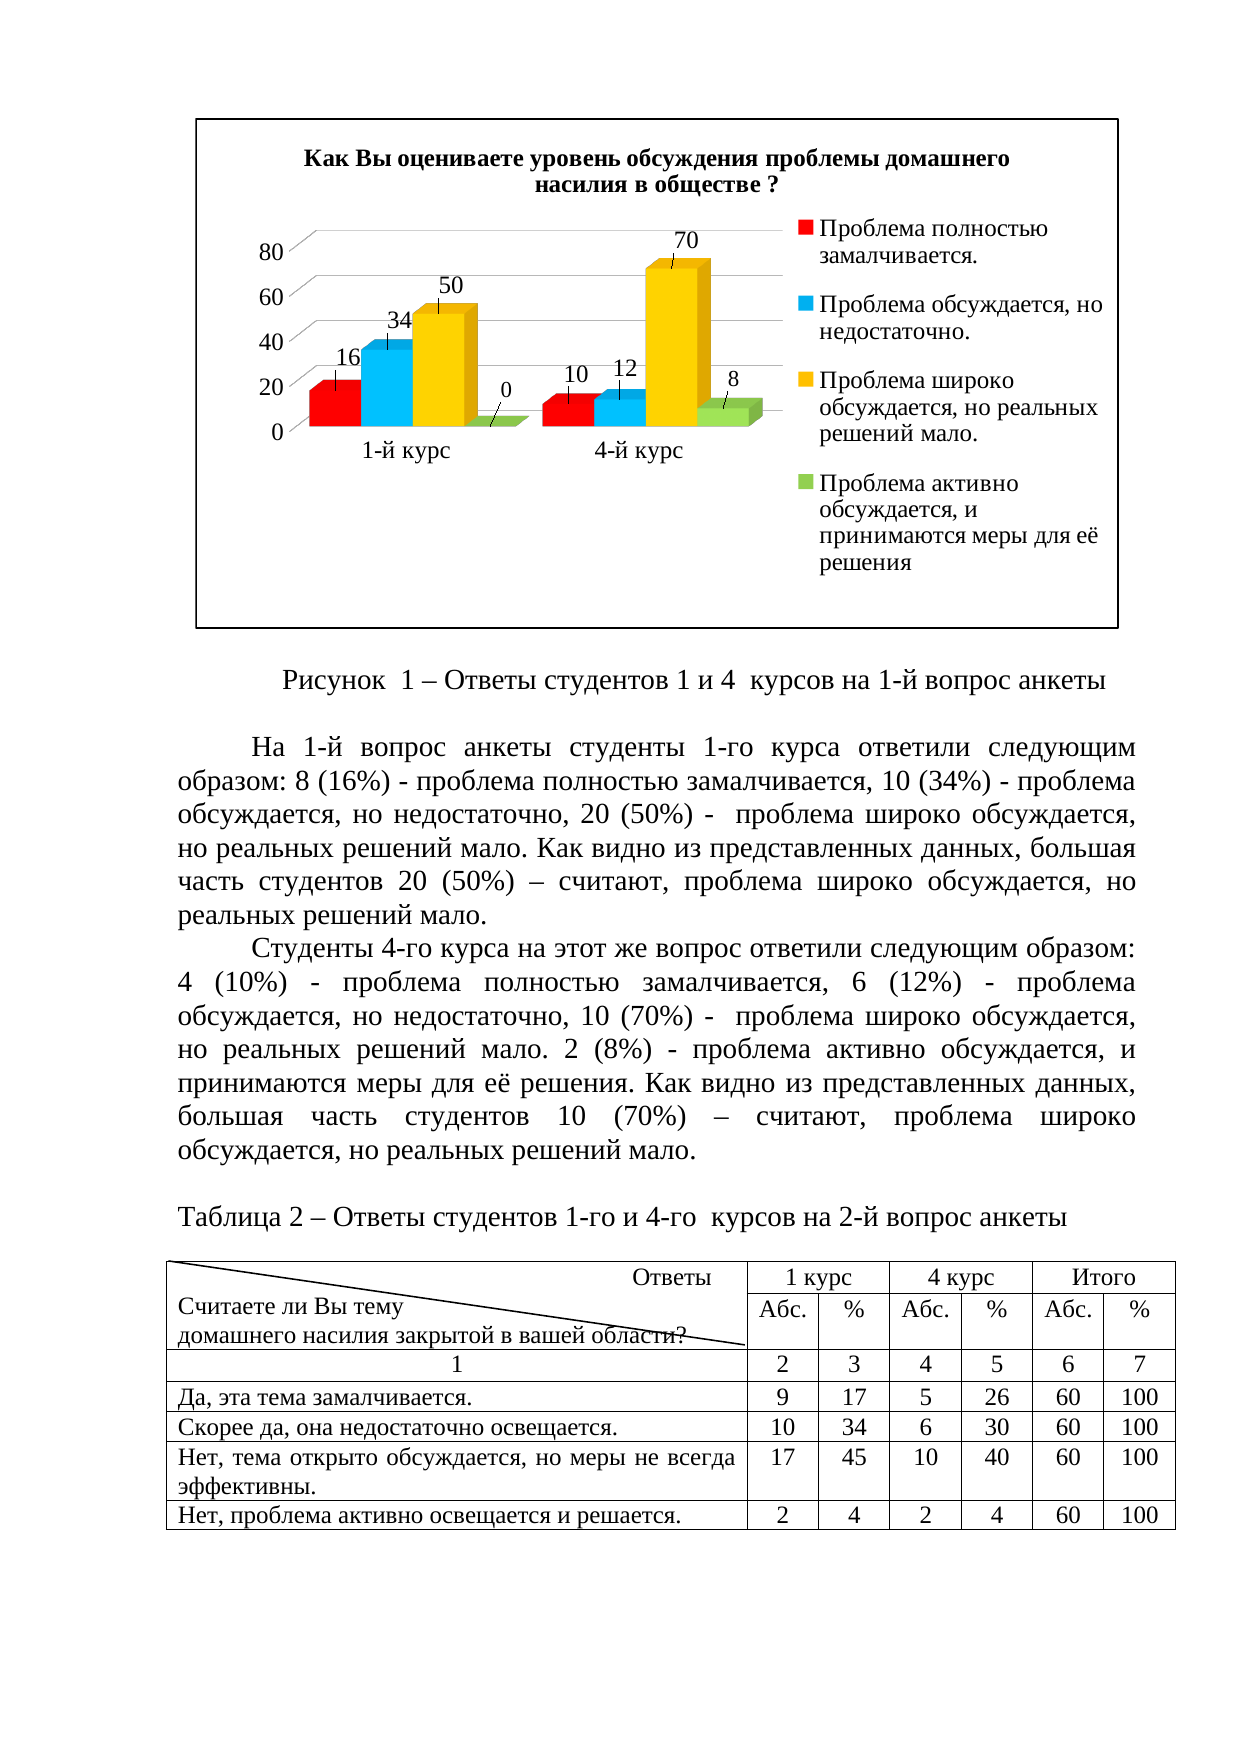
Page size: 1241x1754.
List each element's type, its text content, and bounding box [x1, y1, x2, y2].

table_cell 100 [1104, 1501, 1175, 1529]
table_cell Да, эта тема замалчивается. [167, 1382, 747, 1411]
table_cell 4 [819, 1501, 889, 1529]
table_cell 100 [1104, 1412, 1175, 1441]
table_header 1 курс [748, 1262, 889, 1293]
table_cell 60 [1033, 1442, 1103, 1499]
table_cell 6 [1033, 1350, 1103, 1381]
table_cell % [1104, 1294, 1175, 1348]
table_cell Абс. [748, 1294, 818, 1348]
table_cell 17 [819, 1382, 889, 1411]
table_cell 2 [890, 1501, 961, 1529]
text Студенты 4-го курса на этот же вопрос ответили следующим образом: 4 (10%) - проблема полностью замалчивается, 6 (12%) - проблема обсуждается, но недостаточно, 10 (70%) - проблема широко обсуждается, но реальных решений мало. 2 (8%) - проблема активно обсуждается, и принимаются меры для её решения. Как видно из представленных данных, большая часть студентов 10 (70%) – считают, проблема широко обсуждается, но реальных решений мало. [177, 931, 1137, 1165]
table_cell Абс. [1033, 1294, 1103, 1348]
table_cell 26 [962, 1382, 1032, 1411]
text Таблица 2 – Ответы студентов 1-го и 4-го курсов на 2-й вопрос анкеты [177, 1199, 1137, 1232]
table_cell Скорее да, она недостаточно освещается. [167, 1412, 747, 1441]
table_cell 100 [1104, 1442, 1175, 1499]
table_cell 60 [1033, 1412, 1103, 1441]
table_cell 45 [819, 1442, 889, 1499]
table_header Ответы Считаете ли Вы тему домашнего насилия закрытой в вашей области? [167, 1262, 747, 1348]
table_cell 17 [748, 1442, 818, 1499]
table_cell 1 [167, 1350, 747, 1381]
table_cell % [962, 1294, 1032, 1348]
table_header Итого [1033, 1262, 1175, 1293]
table_cell 30 [962, 1412, 1032, 1441]
table_cell 10 [890, 1442, 961, 1499]
table_cell Абс. [890, 1294, 961, 1348]
table_cell Нет, тема открыто обсуждается, но меры не всегда эффективны. [167, 1442, 747, 1499]
table_cell 3 [819, 1350, 889, 1381]
table_cell 60 [1033, 1382, 1103, 1411]
table_cell 100 [1104, 1382, 1175, 1411]
table_cell 6 [890, 1412, 961, 1441]
table_cell 60 [1033, 1501, 1103, 1529]
table_cell 34 [819, 1412, 889, 1441]
table_cell Нет, проблема активно освещается и решается. [167, 1501, 747, 1529]
table_header 4 курс [890, 1262, 1032, 1293]
table_cell 5 [890, 1382, 961, 1411]
table_cell 4 [890, 1350, 961, 1381]
table_cell 10 [748, 1412, 818, 1441]
table_cell 40 [962, 1442, 1032, 1499]
text На 1-й вопрос анкеты студенты 1-го курса ответили следующим образом: 8 (16%) - проблема полностью замалчивается, 10 (34%) - проблема обсуждается, но недостаточно, 20 (50%) - проблема широко обсуждается, но реальных решений мало. Как видно из представленных данных, большая часть студентов 20 (50%) – считают, проблема широко обсуждается, но реальных решений мало. [177, 729, 1137, 931]
table_cell 5 [962, 1350, 1032, 1381]
table_cell 9 [748, 1382, 818, 1411]
table_cell 7 [1104, 1350, 1175, 1381]
table_cell 4 [962, 1501, 1032, 1529]
table_cell 2 [748, 1350, 818, 1381]
text Рисунок 1 – Ответы студентов 1 и 4 курсов на 1-й вопрос анкеты [177, 662, 1137, 696]
table_cell % [819, 1294, 889, 1348]
table_cell 2 [748, 1501, 818, 1529]
